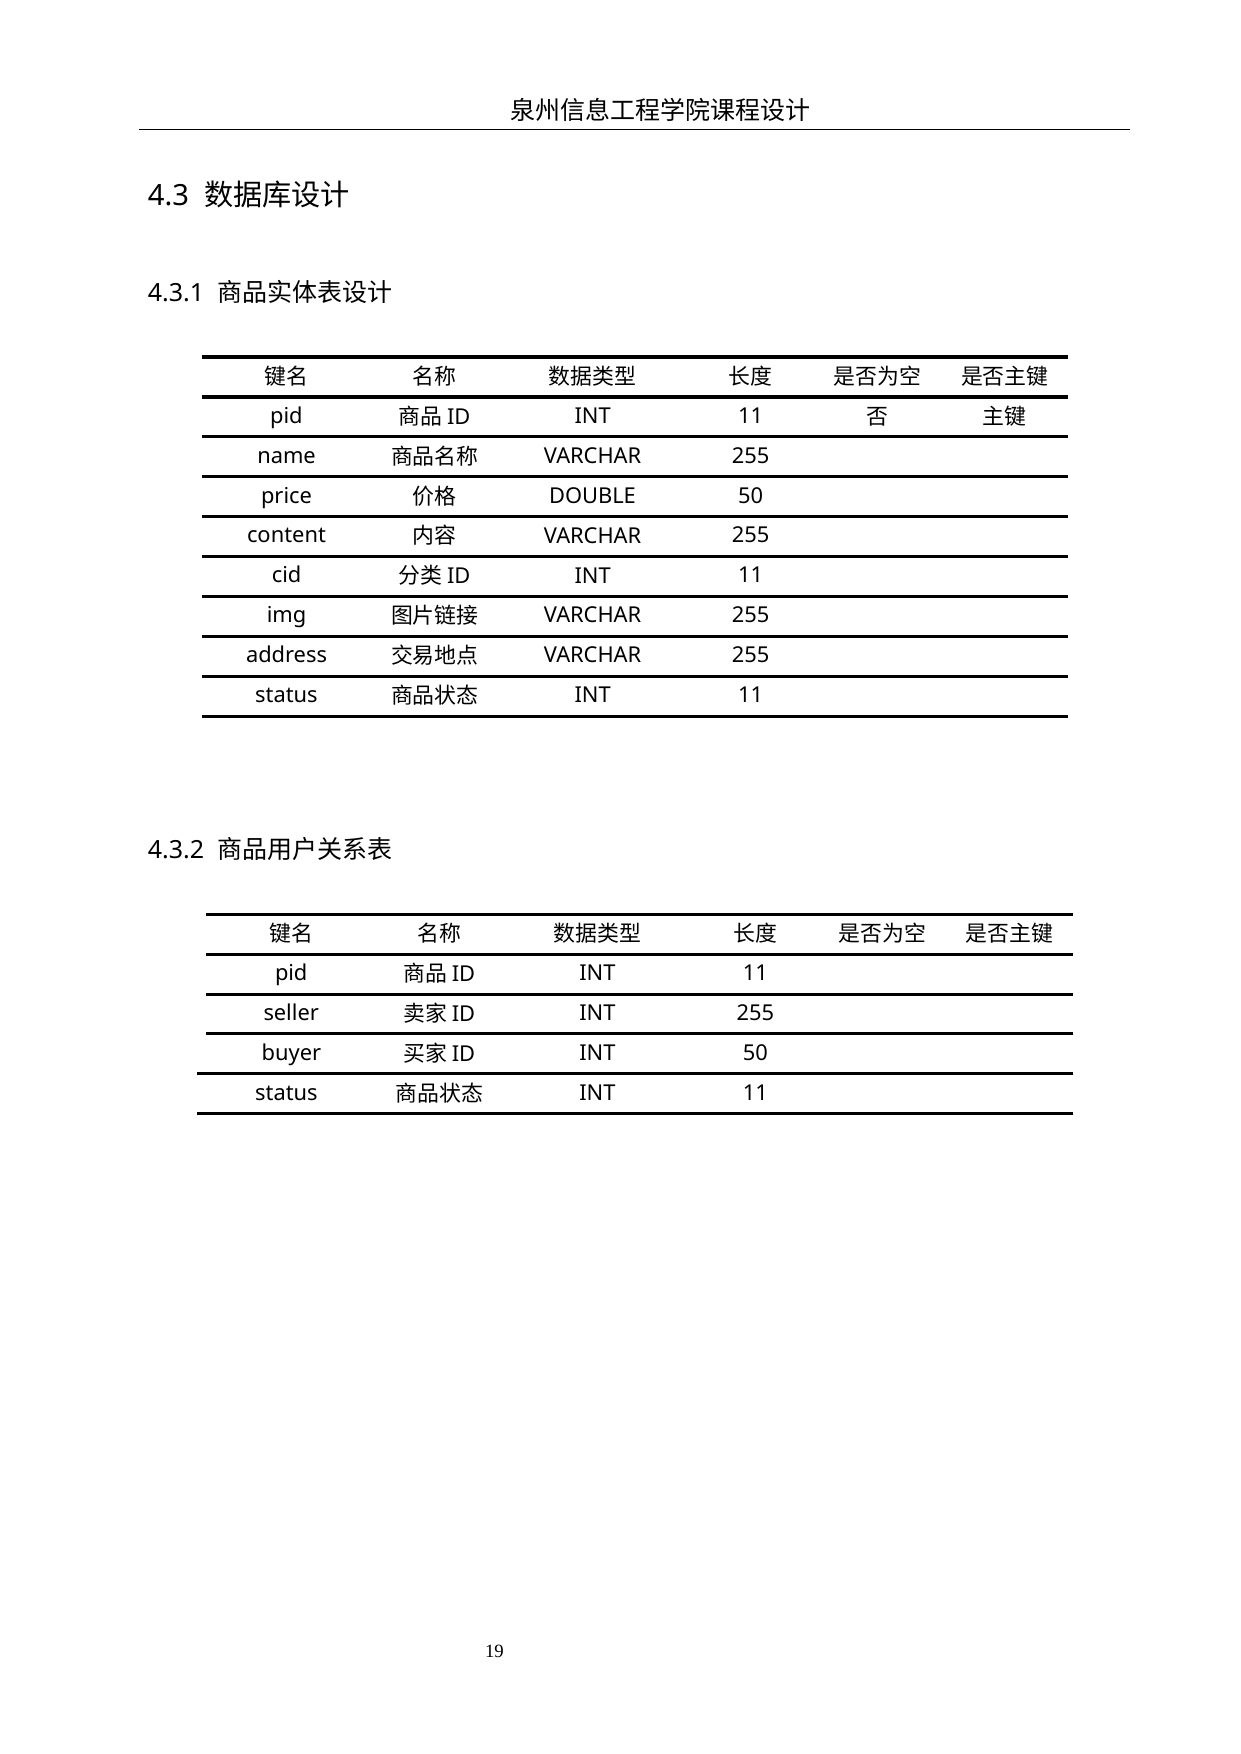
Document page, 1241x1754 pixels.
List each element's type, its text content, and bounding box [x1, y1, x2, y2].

table_cell VARCHAR [498, 598, 687, 635]
table_cell 商品名称 [371, 438, 498, 475]
table_cell [819, 996, 946, 1032]
table_cell 交易地点 [371, 638, 498, 674]
table_cell [814, 518, 941, 555]
table_cell [946, 956, 1073, 992]
table_cell 11 [692, 956, 819, 992]
table_header 长度 [687, 359, 814, 395]
table_cell INT [503, 1035, 692, 1072]
table_cell [814, 638, 941, 674]
table_cell 分类ID [371, 558, 498, 595]
table_cell VARCHAR [498, 438, 687, 475]
table_cell pid [202, 399, 371, 435]
text 4.3 数据库设计 [148, 160, 1122, 225]
table_cell 内容 [371, 518, 498, 555]
table_cell [814, 478, 941, 515]
table_cell [819, 1035, 946, 1072]
table_cell [941, 518, 1068, 555]
table_cell 否 [814, 399, 941, 435]
table_header 数据类型 [503, 916, 692, 952]
table_cell [946, 1035, 1073, 1072]
table_cell [814, 598, 941, 635]
table_cell seller [206, 996, 376, 1032]
table_header 键名 [206, 916, 376, 952]
table_cell 图片链接 [371, 598, 498, 635]
table_cell 买家ID [376, 1035, 503, 1072]
table_cell status [197, 1075, 376, 1112]
table_cell INT [503, 996, 692, 1032]
table_cell 商品ID [371, 399, 498, 435]
table_cell pid [206, 956, 376, 992]
table_cell 255 [687, 518, 814, 555]
table_cell [819, 956, 946, 992]
table_cell 商品ID [376, 956, 503, 992]
table_cell 11 [692, 1075, 819, 1112]
table_cell [941, 478, 1068, 515]
table_header 长度 [692, 916, 819, 952]
table_cell 11 [687, 399, 814, 435]
text 4.3.2 商品用户关系表 [148, 815, 1122, 880]
table_cell 价格 [371, 478, 498, 515]
table_header 键名 [202, 359, 371, 395]
table_cell price [202, 478, 371, 515]
table_cell 卖家ID [376, 996, 503, 1032]
table_cell 11 [687, 558, 814, 595]
table_cell 商品状态 [376, 1075, 503, 1112]
table_cell [941, 678, 1068, 714]
table_header 是否主键 [946, 916, 1073, 952]
table_cell [941, 638, 1068, 674]
table_cell INT [498, 399, 687, 435]
table_cell [814, 558, 941, 595]
table_cell DOUBLE [498, 478, 687, 515]
table_cell VARCHAR [498, 638, 687, 674]
table_cell INT [503, 956, 692, 992]
table_cell address [202, 638, 371, 674]
table_cell [946, 996, 1073, 1032]
table_cell [941, 438, 1068, 475]
table_header 是否主键 [941, 359, 1068, 395]
table_cell 255 [687, 438, 814, 475]
table_cell cid [202, 558, 371, 595]
table_cell content [202, 518, 371, 555]
table_cell [814, 678, 941, 714]
table_header 数据类型 [498, 359, 687, 395]
table_cell [941, 598, 1068, 635]
table_header 名称 [371, 359, 498, 395]
table_cell INT [503, 1075, 692, 1112]
table_cell [941, 558, 1068, 595]
table_cell buyer [206, 1035, 376, 1072]
table_cell 50 [687, 478, 814, 515]
table_cell [946, 1075, 1073, 1112]
table_cell 11 [687, 678, 814, 714]
table_cell 255 [692, 996, 819, 1032]
table_cell img [202, 598, 371, 635]
table_cell 50 [692, 1035, 819, 1072]
text 4.3.1 商品实体表设计 [148, 258, 1122, 323]
table_cell 主键 [941, 399, 1068, 435]
table_cell 255 [687, 598, 814, 635]
table_cell status [202, 678, 371, 714]
table_cell [814, 438, 941, 475]
table_cell [819, 1075, 946, 1112]
table_cell 商品状态 [371, 678, 498, 714]
table_cell 255 [687, 638, 814, 674]
table_cell INT [498, 558, 687, 595]
table_cell INT [498, 678, 687, 714]
table_cell name [202, 438, 371, 475]
table_header 名称 [376, 916, 503, 952]
table_cell VARCHAR [498, 518, 687, 555]
table_header 是否为空 [819, 916, 946, 952]
table_header 是否为空 [814, 359, 941, 395]
